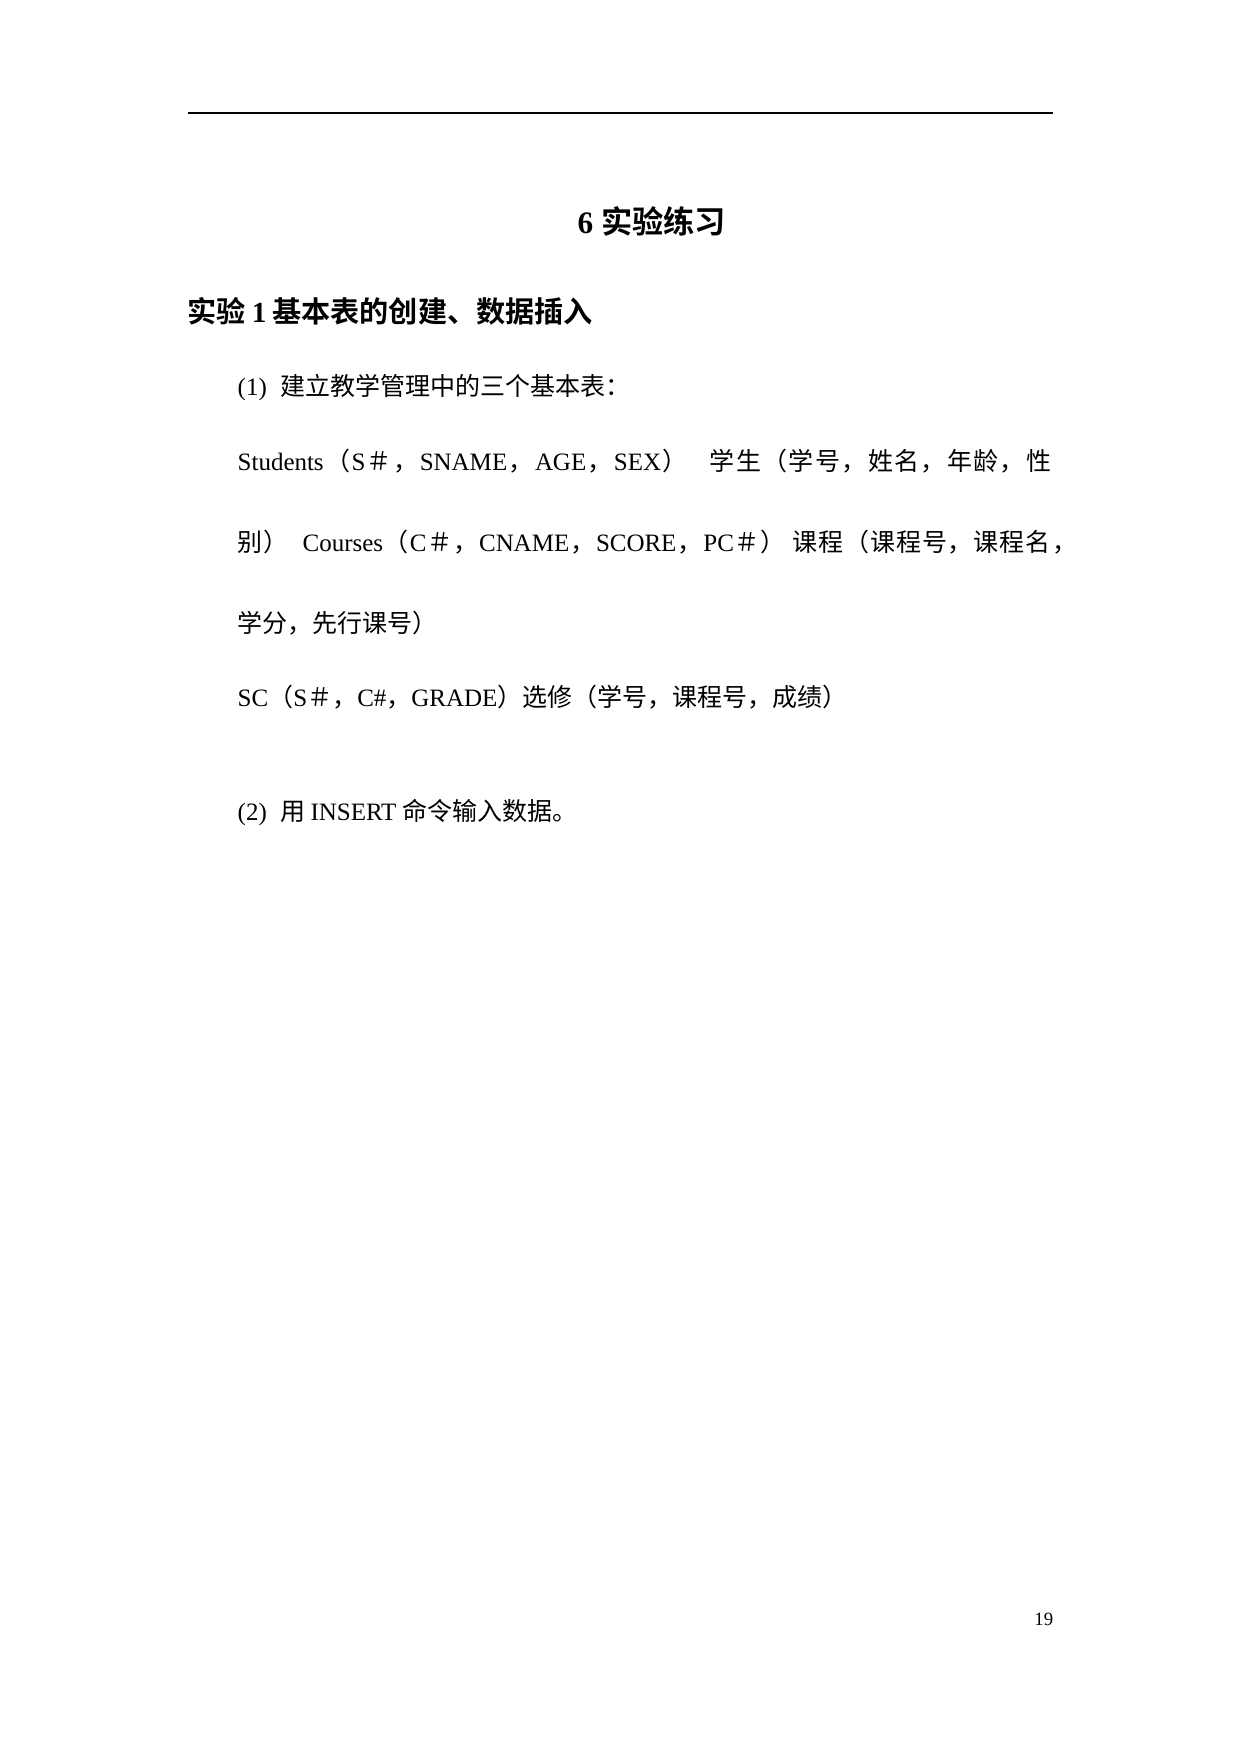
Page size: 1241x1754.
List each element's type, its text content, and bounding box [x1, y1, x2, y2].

text SC（S＃，C#，GRADE）选修（学号，课程号，成绩） [237, 663, 1053, 728]
list 用 INSERT 命令输入数据。 [237, 777, 1053, 842]
subtitle 实验1基本表的创建、数据插入 [187, 277, 1053, 342]
text Students（S＃，SNAME，AGE，SEX） 学生（学号，姓名，年龄，性别） Courses（C＃，CNAME，SCORE，PC＃） 课程（课程号，课程名，学分，先行课号） [237, 427, 1053, 654]
subtitle 6 实验练习 [187, 187, 1053, 252]
list 建立教学管理中的三个基本表： [237, 352, 1053, 417]
